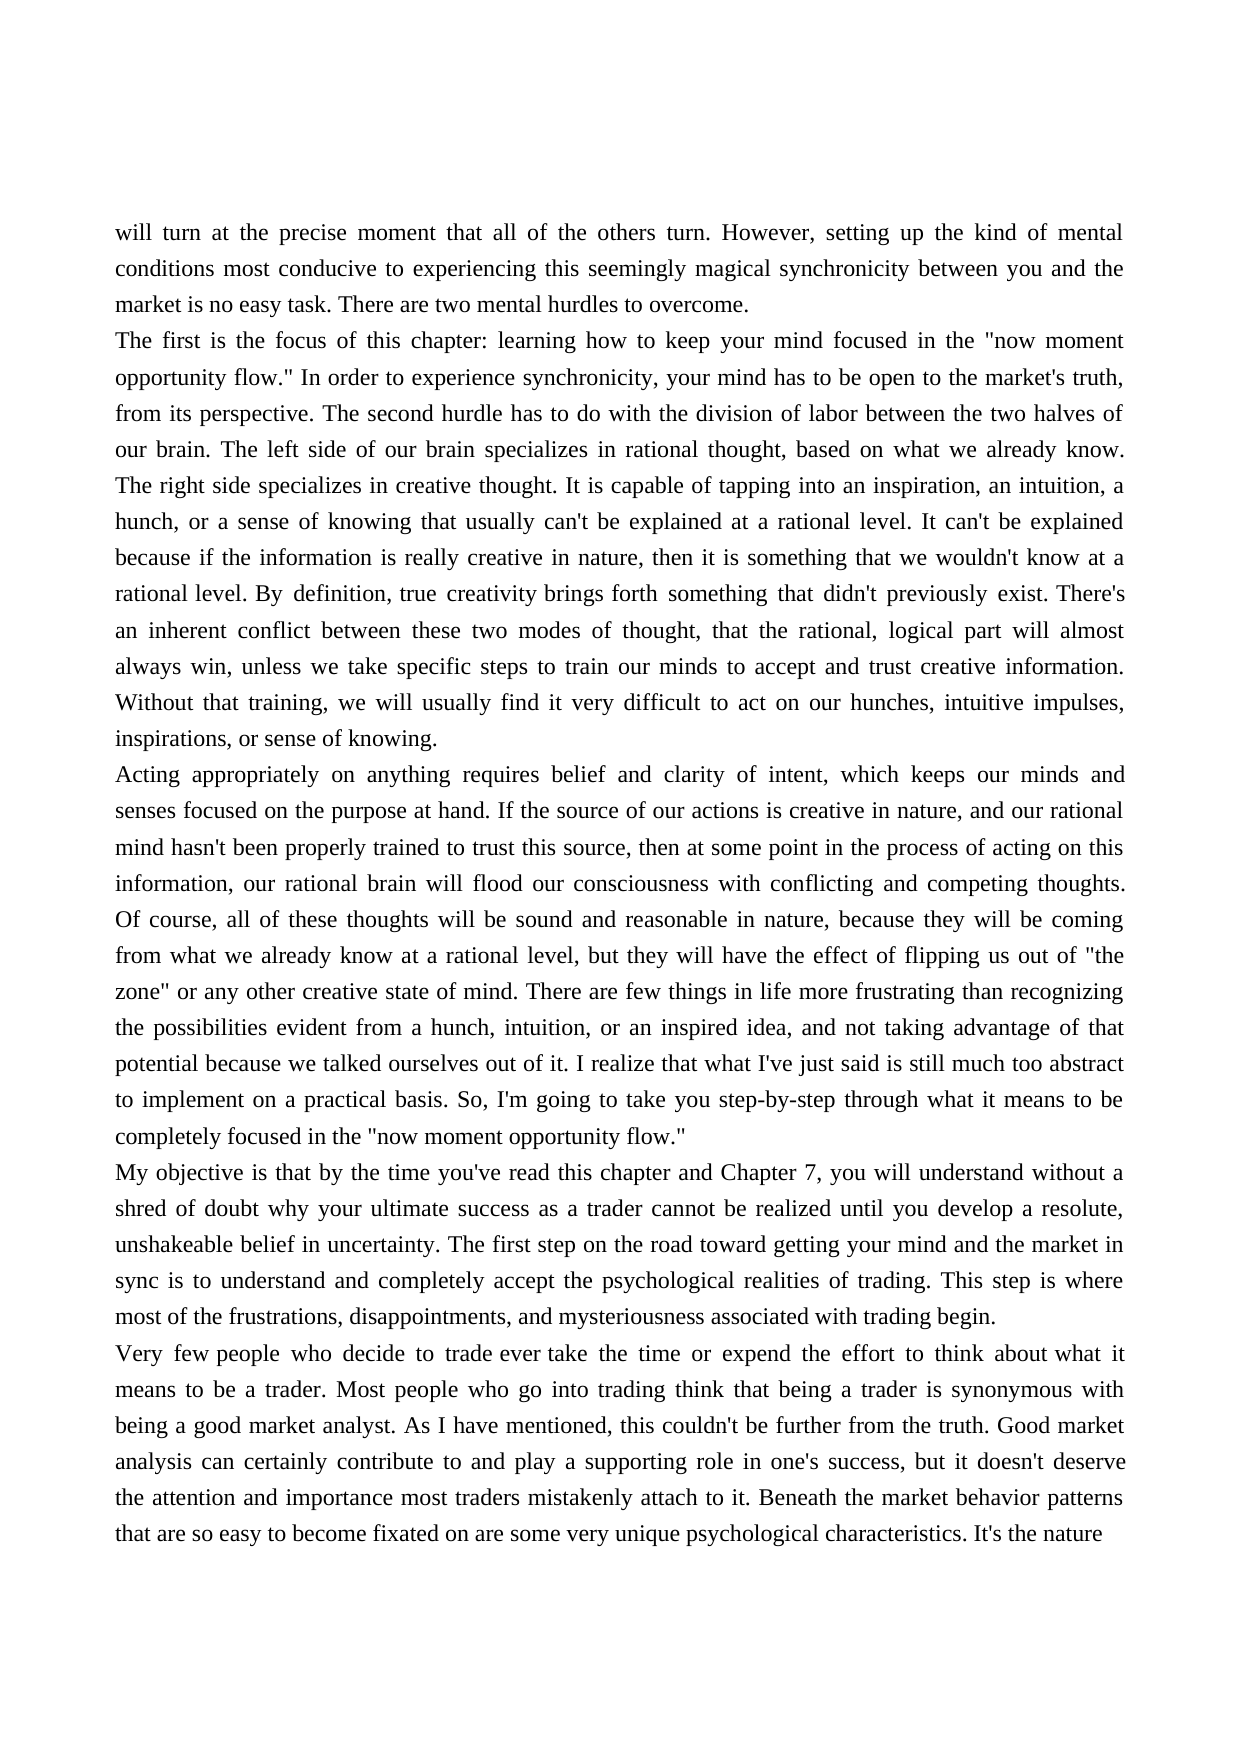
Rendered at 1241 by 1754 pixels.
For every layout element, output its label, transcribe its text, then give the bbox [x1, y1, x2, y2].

text The first is the focus of this chapter: learning how to keep your mind focused in the "now moment opportunity flow." In order to experience synchronicity, your mind has to be open to the market's truth, from its perspective. The second hurdle has to do with the division of labor between the two halves of our brain. The left side of our brain specializes in rational thought, based on what we already know. The right side specializes in creative thought. It is capable of tapping into an inspiration, an intuition, a hunch, or a sense of knowing that usually can't be explained at a rational level. It can't be explained because if the information is really creative in nature, then it is something that we wouldn't know at a rational level. By definition, true creativity brings forth something that didn't previously exist. There's an inherent conflict between these two modes of thought, that the rational, logical part will almost always win, unless we take specific steps to train our minds to accept and trust creative information. Without that training, we will usually find it very difficult to act on our hunches, intuitive impulses, inspirations, or sense of knowing. [115, 326, 1126, 752]
text Very few people who decide to trade ever take the time or expend the effort to think about what it means to be a trader. Most people who go into trading think that being a trader is synonymous with being a good market analyst. As I have mentioned, this couldn't be further from the truth. Good market analysis can certainly contribute to and play a supporting role in one's success, but it doesn't deserve the attention and importance most traders mistakenly attach to it. Beneath the market behavior patterns that are so easy to become fixated on are some very unique psychological characteristics. It's the nature [115, 1338, 1126, 1547]
text will turn at the precise moment that all of the others turn. However, setting up the kind of mental conditions most conducive to experiencing this seemingly magical synchronicity between you and the market is no easy task. There are two mental hurdles to overcome. [115, 218, 1126, 318]
text My objective is that by the time you've read this chapter and Chapter 7, you will understand without a shred of doubt why your ultimate success as a trader cannot be realized until you develop a resolute, unshakeable belief in uncertainty. The first step on the road toward getting your mind and the market in sync is to understand and completely accept the psychological realities of trading. This step is where most of the frustrations, disappointments, and mysteriousness associated with trading begin. [115, 1158, 1126, 1330]
text Acting appropriately on anything requires belief and clarity of intent, which keeps our minds and senses focused on the purpose at hand. If the source of our actions is creative in nature, and our rational mind hasn't been properly trained to trust this source, then at some point in the process of acting on this information, our rational brain will flood our consciousness with conflicting and competing thoughts. Of course, all of these thoughts will be sound and reasonable in nature, because they will be coming from what we already know at a rational level, but they will have the effect of flipping us out of "the zone" or any other creative state of mind. There are few things in life more frustrating than recognizing the possibilities evident from a hunch, intuition, or an inspired idea, and not taking advantage of that potential because we talked ourselves out of it. I realize that what I've just said is still much too abstract to implement on a practical basis. So, I'm going to take you step-by-step through what it means to be completely focused in the "now moment opportunity flow." [115, 760, 1126, 1149]
